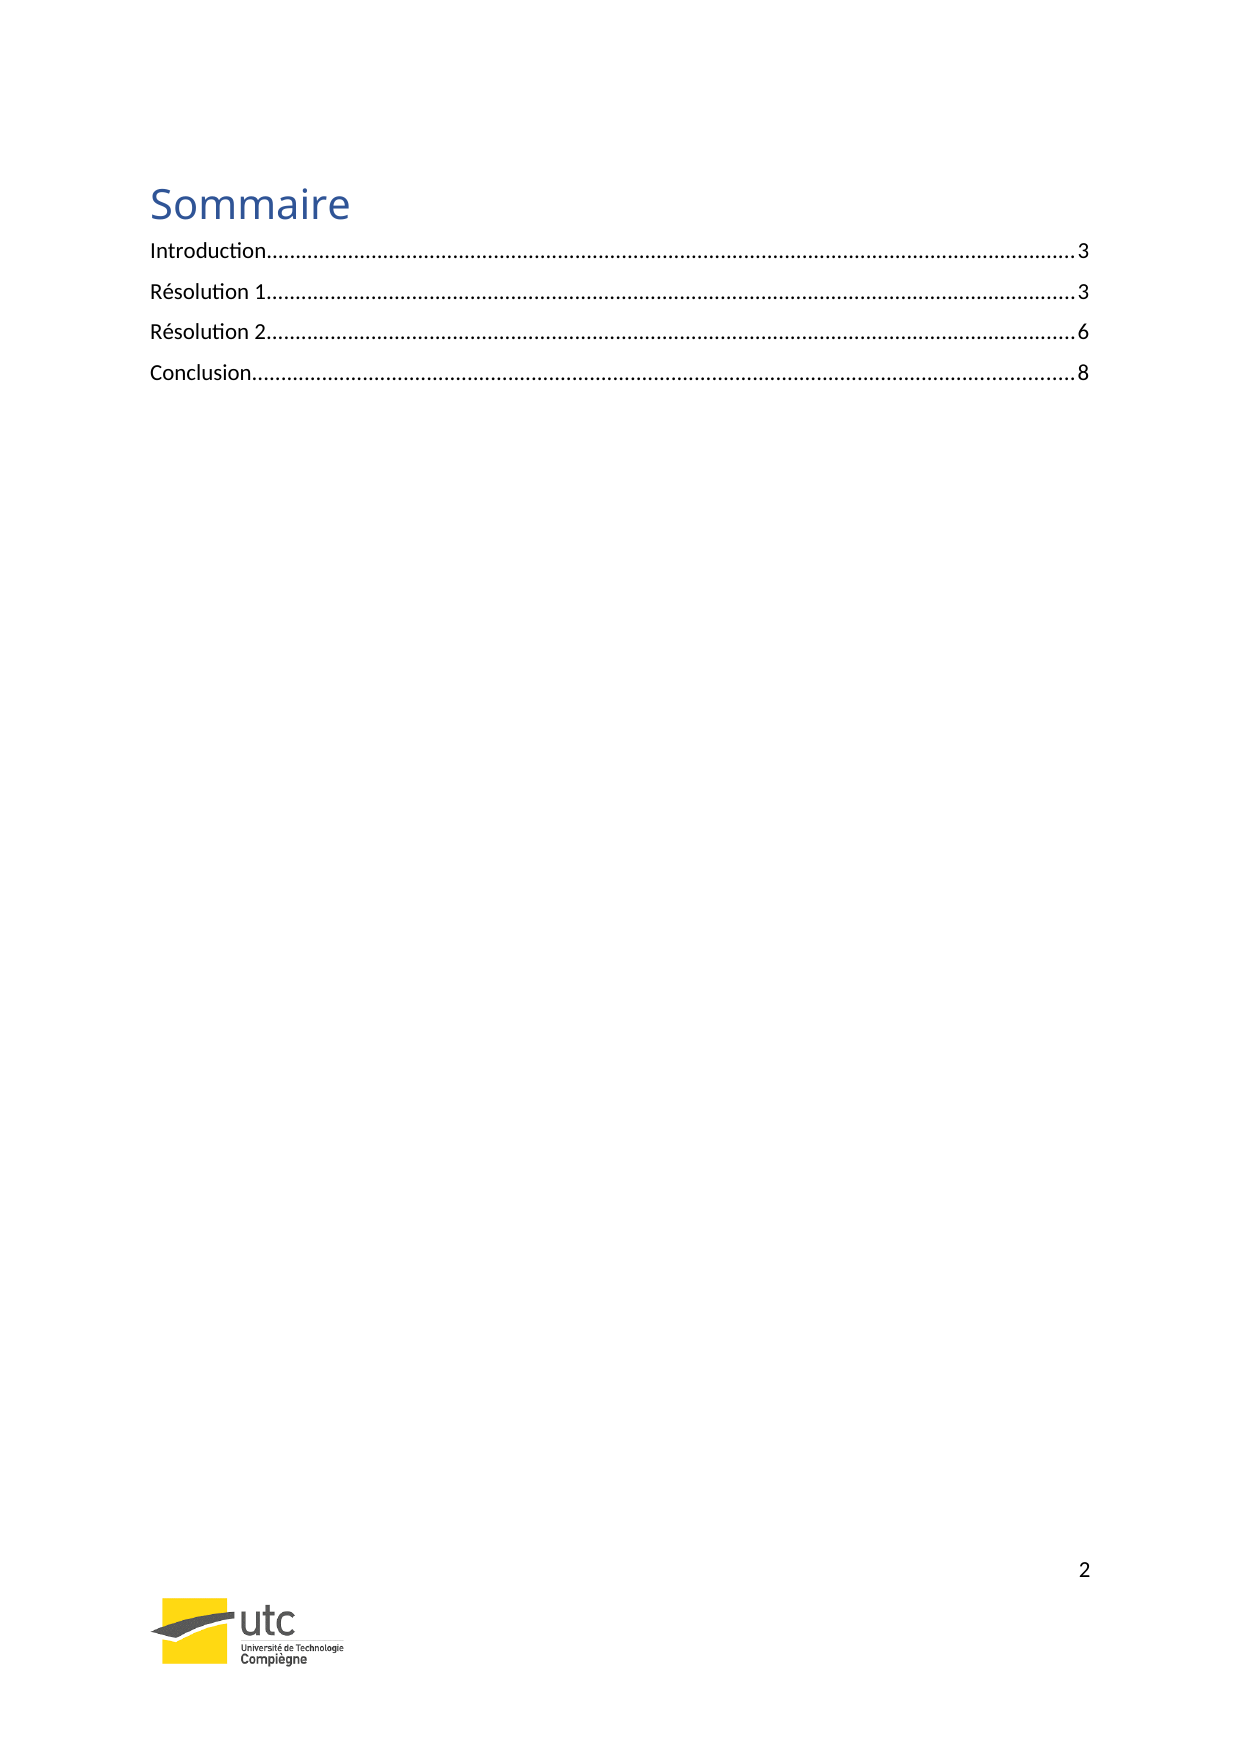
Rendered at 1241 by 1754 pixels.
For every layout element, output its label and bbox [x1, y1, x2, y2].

picture [150, 1583, 344, 1681]
